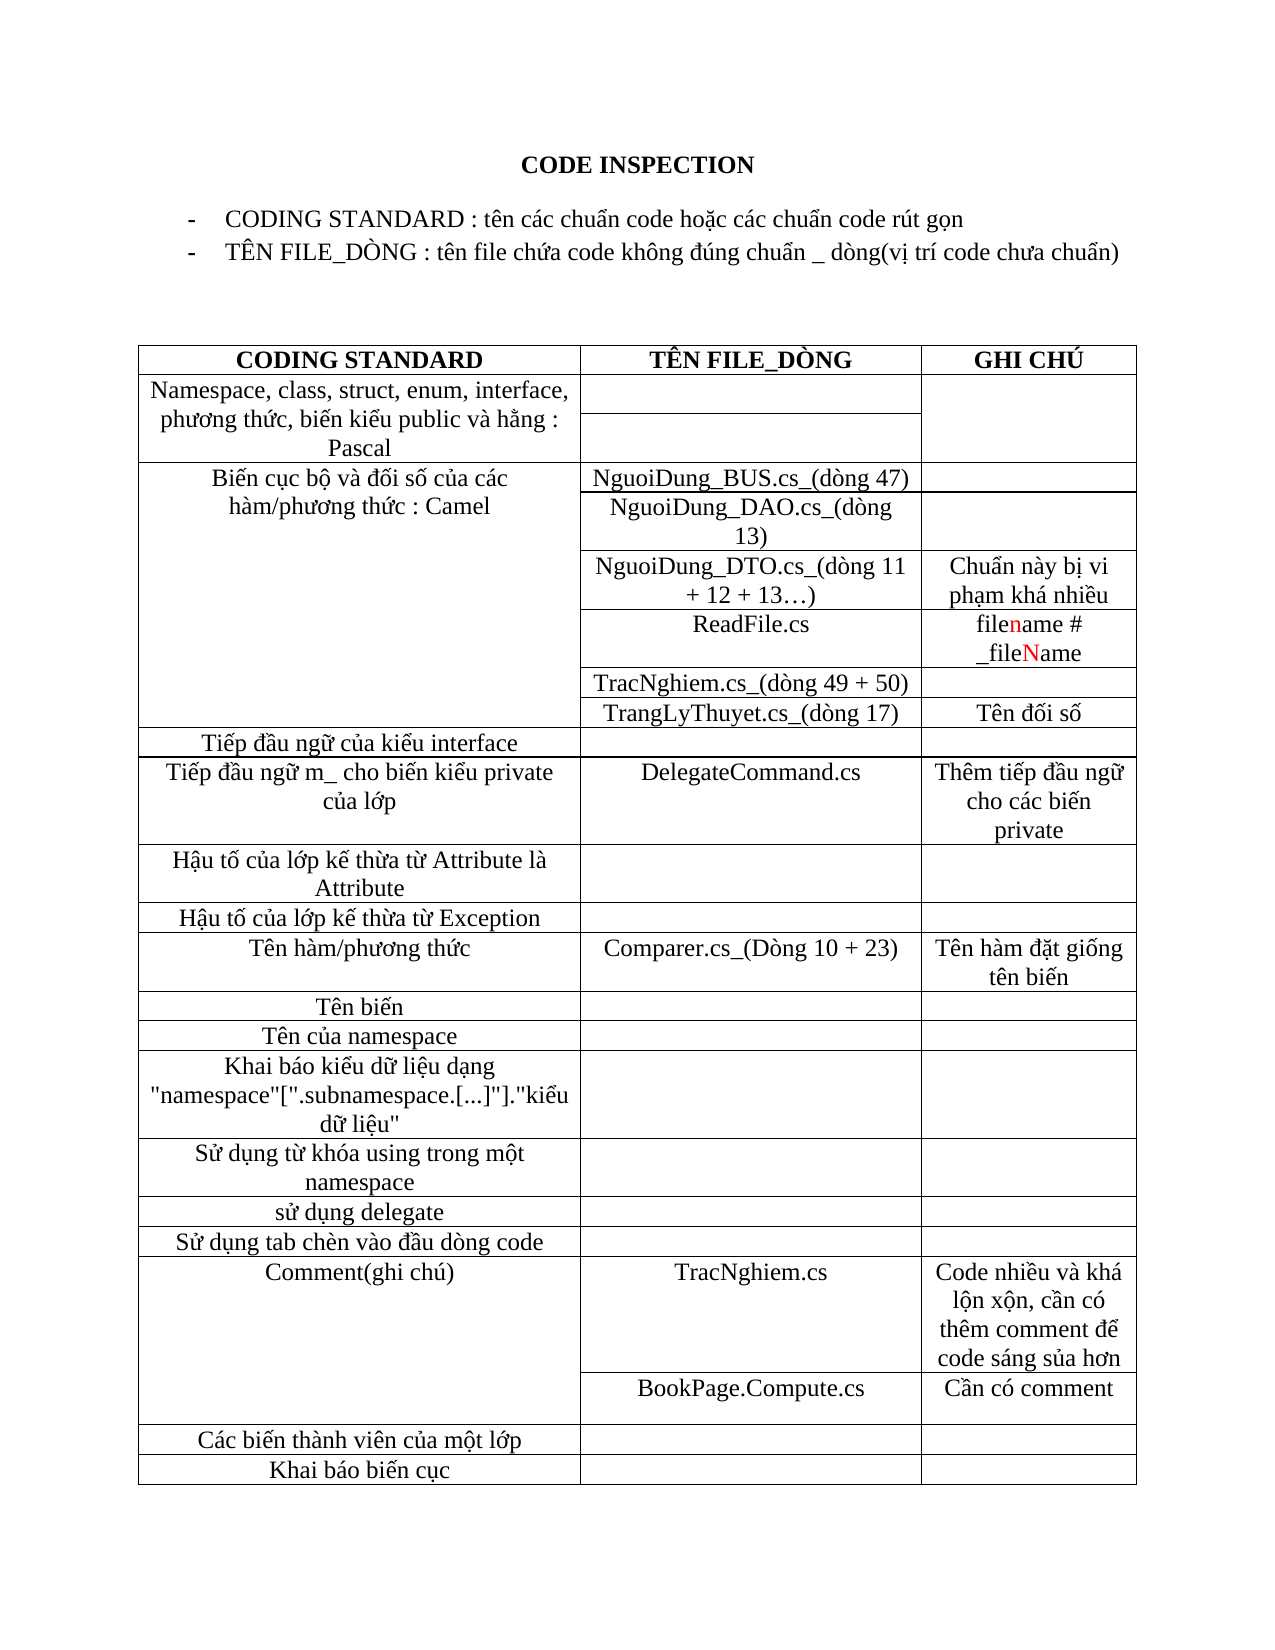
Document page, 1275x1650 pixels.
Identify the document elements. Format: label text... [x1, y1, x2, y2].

table_cell Tên biến [139, 992, 580, 1020]
table_cell filename # _fileName [922, 610, 1136, 667]
table_cell [581, 1139, 921, 1196]
table_cell [581, 1197, 921, 1226]
table_cell [922, 1051, 1136, 1137]
table_cell [922, 1197, 1136, 1226]
table_cell Tiếp đầu ngữ m_ cho biến kiểu private của lớp [139, 758, 580, 844]
table_cell Biến cục bộ và đối số của các hàm/phương thức : Camel [139, 463, 580, 727]
table_cell [922, 845, 1136, 902]
table_cell Code nhiều và khá lộn xộn, cần có thêm comment để code sáng sủa hơn [922, 1257, 1136, 1372]
table_cell Comparer.cs_(Dòng 10 + 23) [581, 933, 921, 991]
table_cell Namespace, class, struct, enum, interface, phương thức, biến kiểu public và hằng : Pascal [139, 375, 580, 462]
table_cell Sử dụng từ khóa using trong một namespace [139, 1139, 580, 1196]
table_cell [581, 903, 921, 932]
table_cell DelegateCommand.cs [581, 758, 921, 844]
list CODING STANDARD : tên các chuẩn code hoặc các chuẩn code rút gọn [187, 204, 1125, 233]
table_cell Tên của namespace [139, 1021, 580, 1050]
table_cell Tên đối số [922, 698, 1136, 727]
table_cell Sử dụng tab chèn vào đầu dòng code [139, 1227, 580, 1256]
table_cell [581, 728, 921, 756]
table_cell BookPage.Compute.cs [581, 1373, 921, 1424]
table_cell [922, 1425, 1136, 1454]
table_cell Tên hàm đặt giống tên biến [922, 933, 1136, 991]
table_cell [922, 1455, 1136, 1483]
table_header GHI CHÚ [922, 346, 1136, 374]
table_cell [922, 493, 1136, 550]
table_cell Tên hàm/phương thức [139, 933, 580, 991]
table_cell Các biến thành viên của một lớp [139, 1425, 580, 1454]
table_cell [581, 1021, 921, 1050]
table_cell NguoiDung_DAO.cs_(dòng 13) [581, 493, 921, 550]
list TÊN FILE_DÒNG : tên file chứa code không đúng chuẩn _ dòng(vị trí code chưa chuẩn) [187, 237, 1125, 266]
table_cell Tiếp đầu ngữ của kiểu interface [139, 728, 580, 756]
table_cell [581, 992, 921, 1020]
table_cell ReadFile.cs [581, 610, 921, 667]
table_cell Chuẩn này bị vi phạm khá nhiều [922, 551, 1136, 608]
table_cell NguoiDung_DTO.cs_(dòng 11 + 12 + 13…) [581, 551, 921, 608]
table_cell [581, 1455, 921, 1483]
table_cell [922, 992, 1136, 1020]
table_cell TracNghiem.cs [581, 1257, 921, 1372]
table_cell [922, 1227, 1136, 1256]
table_cell [922, 1139, 1136, 1196]
table_cell [581, 414, 921, 462]
table_cell [922, 1021, 1136, 1050]
table_cell [922, 668, 1136, 697]
table_header CODING STANDARD [139, 346, 580, 374]
table_cell NguoiDung_BUS.cs_(dòng 47) [581, 463, 921, 491]
table_cell TracNghiem.cs_(dòng 49 + 50) [581, 668, 921, 697]
table_cell [922, 463, 1136, 491]
table_cell Hậu tố của lớp kế thừa từ Attribute là Attribute [139, 845, 580, 902]
table_cell TrangLyThuyet.cs_(dòng 17) [581, 698, 921, 727]
table_cell [581, 1051, 921, 1137]
table_cell sử dụng delegate [139, 1197, 580, 1226]
table_cell [581, 375, 921, 413]
table_header TÊN FILE_DÒNG [581, 346, 921, 374]
table_cell [922, 903, 1136, 932]
table_cell Comment(ghi chú) [139, 1257, 580, 1424]
table_cell Thêm tiếp đầu ngữ cho các biến private [922, 758, 1136, 844]
table_cell Khai báo biến cục [139, 1455, 580, 1483]
table_cell [922, 375, 1136, 462]
table_cell [922, 728, 1136, 756]
table_cell [581, 1425, 921, 1454]
table_cell Khai báo kiểu dữ liệu dạng "namespace"[".subnamespace.[...]"]."kiểu dữ liệu" [139, 1051, 580, 1137]
table_cell Cần có comment [922, 1373, 1136, 1424]
table_cell [581, 845, 921, 902]
text CODE INSPECTION [150, 150, 1125, 179]
table_cell Hậu tố của lớp kế thừa từ Exception [139, 903, 580, 932]
table_cell [581, 1227, 921, 1256]
